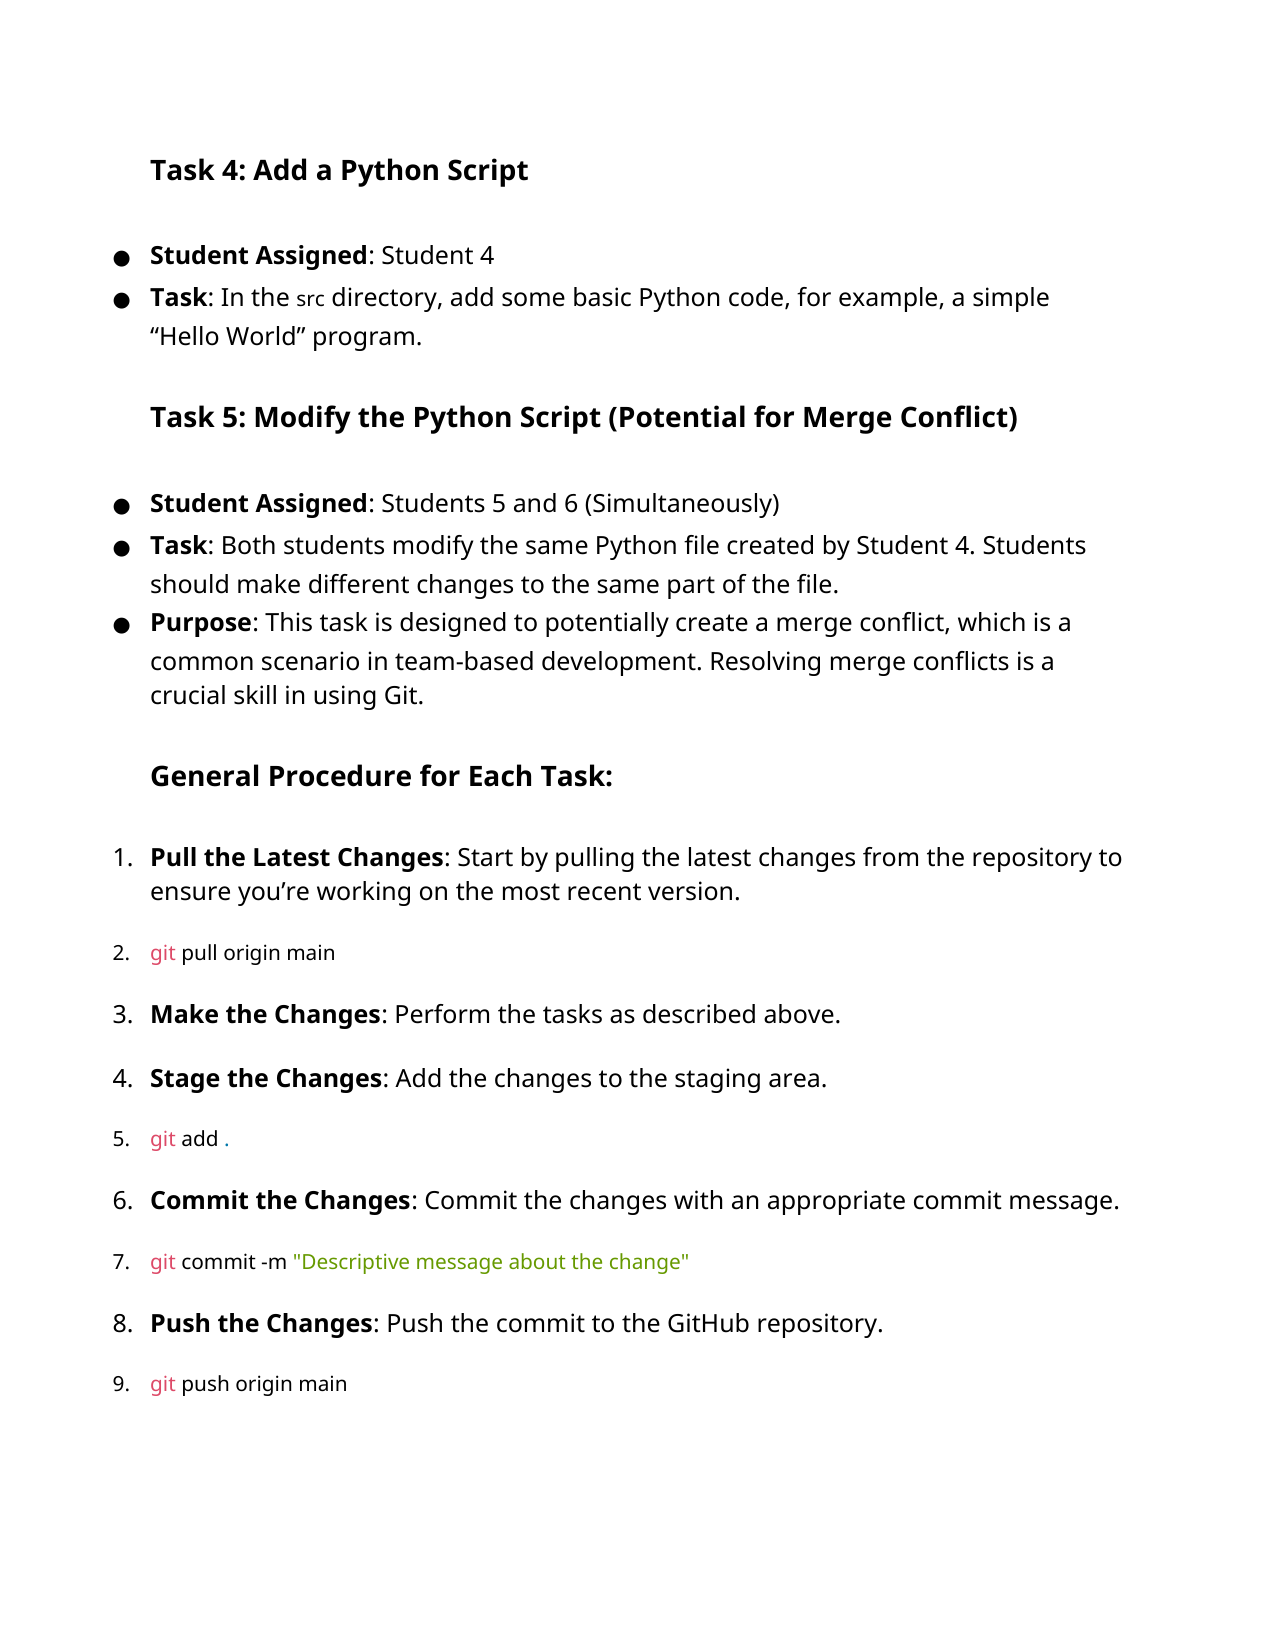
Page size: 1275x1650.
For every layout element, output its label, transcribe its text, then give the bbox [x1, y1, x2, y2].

list Student Assigned: Students 5 and 6 (Simultaneously) [112, 481, 1125, 524]
list Task: Both students modify the same Python file created by Student 4. Students should make different changes to the same part of the file. [112, 524, 1125, 601]
list Pull the Latest Changes: Start by pulling the latest changes from the repository to ensure you’re working on the most recent version. [112, 840, 1125, 908]
list git pull origin main [112, 938, 1125, 966]
list Make the Changes: Perform the tasks as described above. [112, 996, 1125, 1030]
list Student Assigned: Student 4 [112, 233, 1125, 276]
list Purpose: This task is designed to potentially create a merge conflict, which is a common scenario in team-based development. Resolving merge conflicts is a crucial skill in using Git. [112, 601, 1125, 711]
text Task 4: Add a Python Script [150, 150, 1125, 188]
text Task 5: Modify the Python Script (Potential for Merge Conflict) [150, 398, 1125, 436]
list git add . [112, 1124, 1125, 1153]
text General Procedure for Each Task: [150, 756, 1125, 795]
list Push the Changes: Push the commit to the GitHub repository. [112, 1305, 1125, 1339]
list Stage the Changes: Add the changes to the staging area. [112, 1060, 1125, 1094]
list Commit the Changes: Commit the changes with an appropriate commit message. [112, 1183, 1125, 1217]
list git commit -m "Descriptive message about the change" [112, 1247, 1125, 1275]
list git push origin main [112, 1369, 1125, 1398]
list Task: In the src directory, add some basic Python code, for example, a simple “Hello World” program. [112, 276, 1125, 353]
